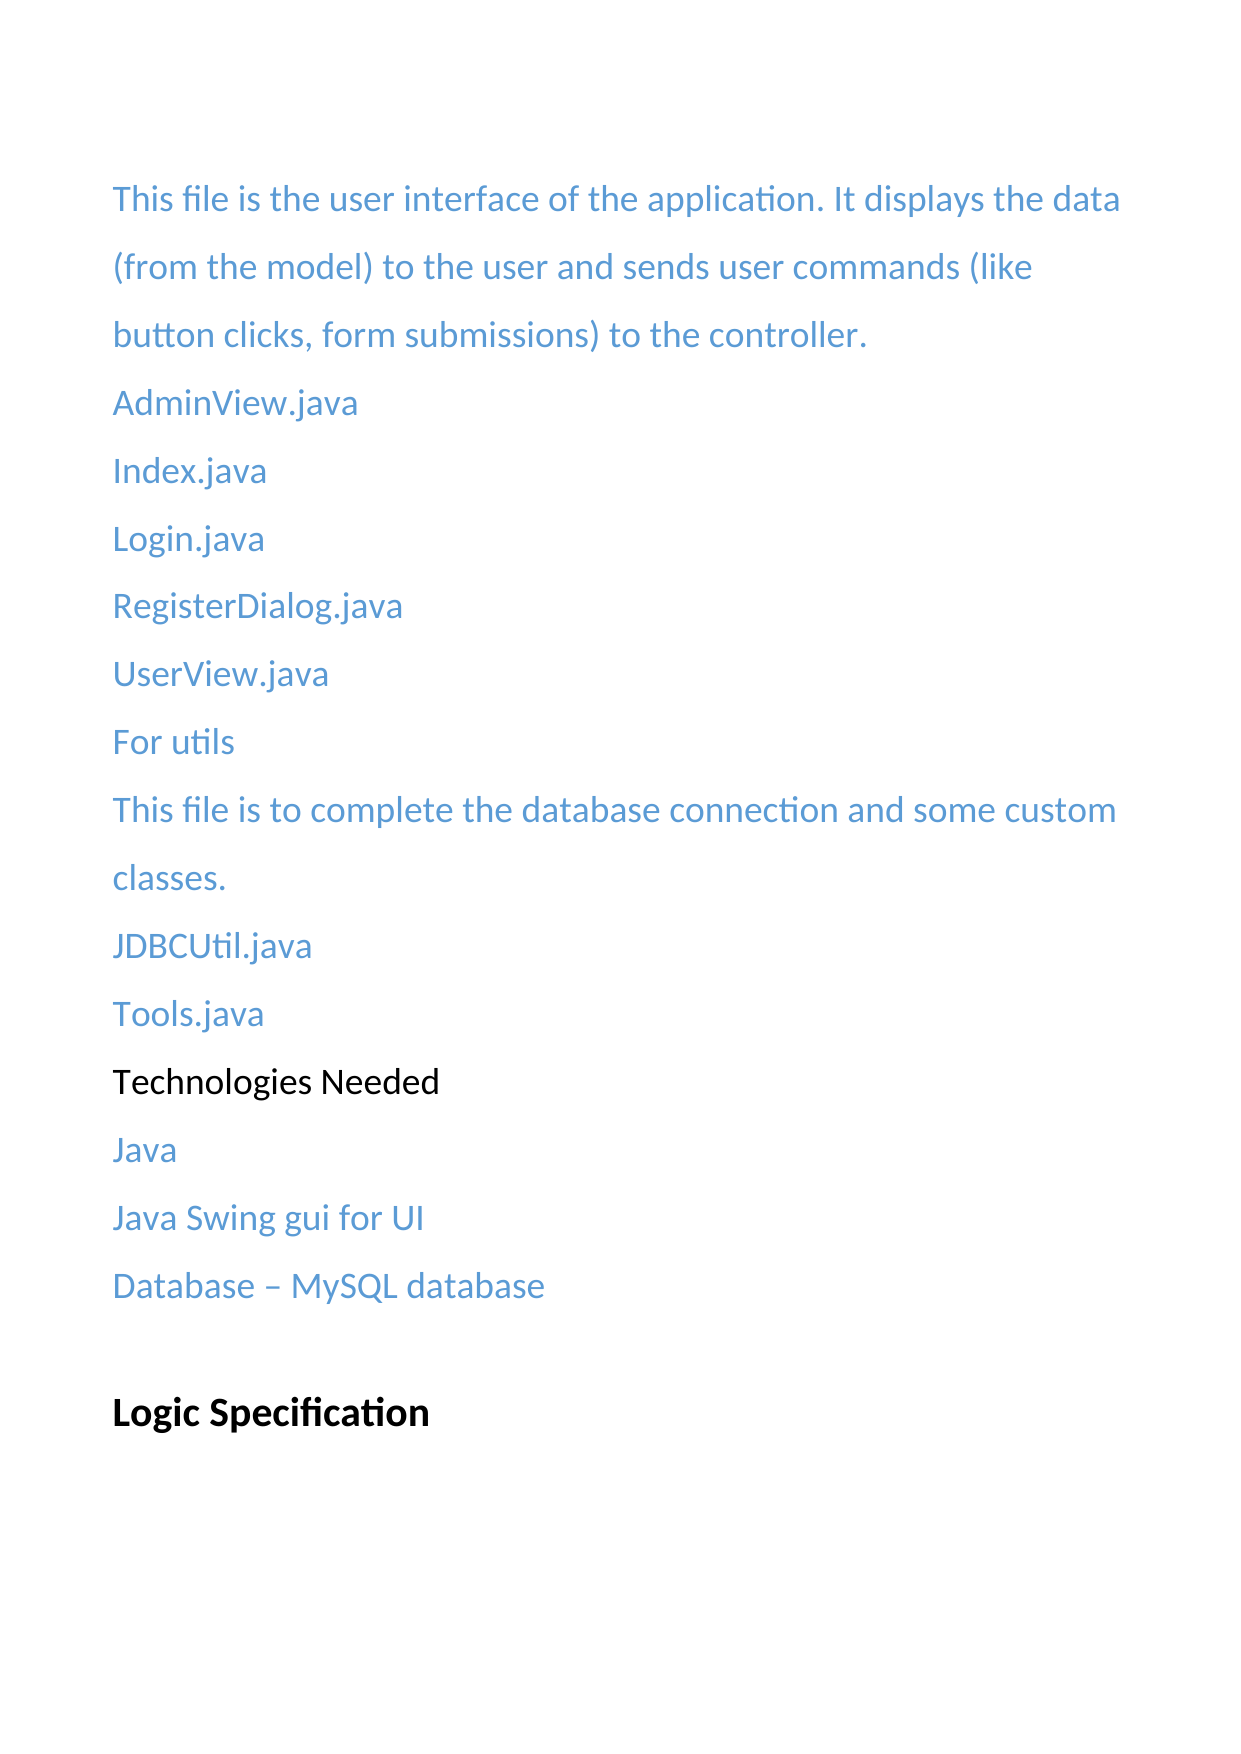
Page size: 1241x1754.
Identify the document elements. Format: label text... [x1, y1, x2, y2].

text UserView.java [112, 639, 1128, 707]
text Database – MySQL database [112, 1251, 1128, 1318]
text Technologies Needed [112, 1047, 1128, 1115]
text JDBCUtil.java [112, 911, 1128, 979]
text AdminView.java [112, 368, 1128, 436]
text RegisterDialog.java [112, 571, 1128, 639]
text This file is the user interface of the application. It displays the data (from the model) to the user and sends user commands (like button clicks, form submissions) to the controller. [112, 164, 1128, 368]
text Login.java [112, 503, 1128, 571]
text This file is to complete the database connection and some custom classes. [112, 775, 1128, 911]
text Logic Specification [112, 1378, 1128, 1446]
text For utils [112, 707, 1128, 775]
text Index.java [112, 436, 1128, 503]
text Tools.java [112, 979, 1128, 1047]
text Java [112, 1115, 1128, 1183]
text Java Swing gui for UI [112, 1183, 1128, 1251]
